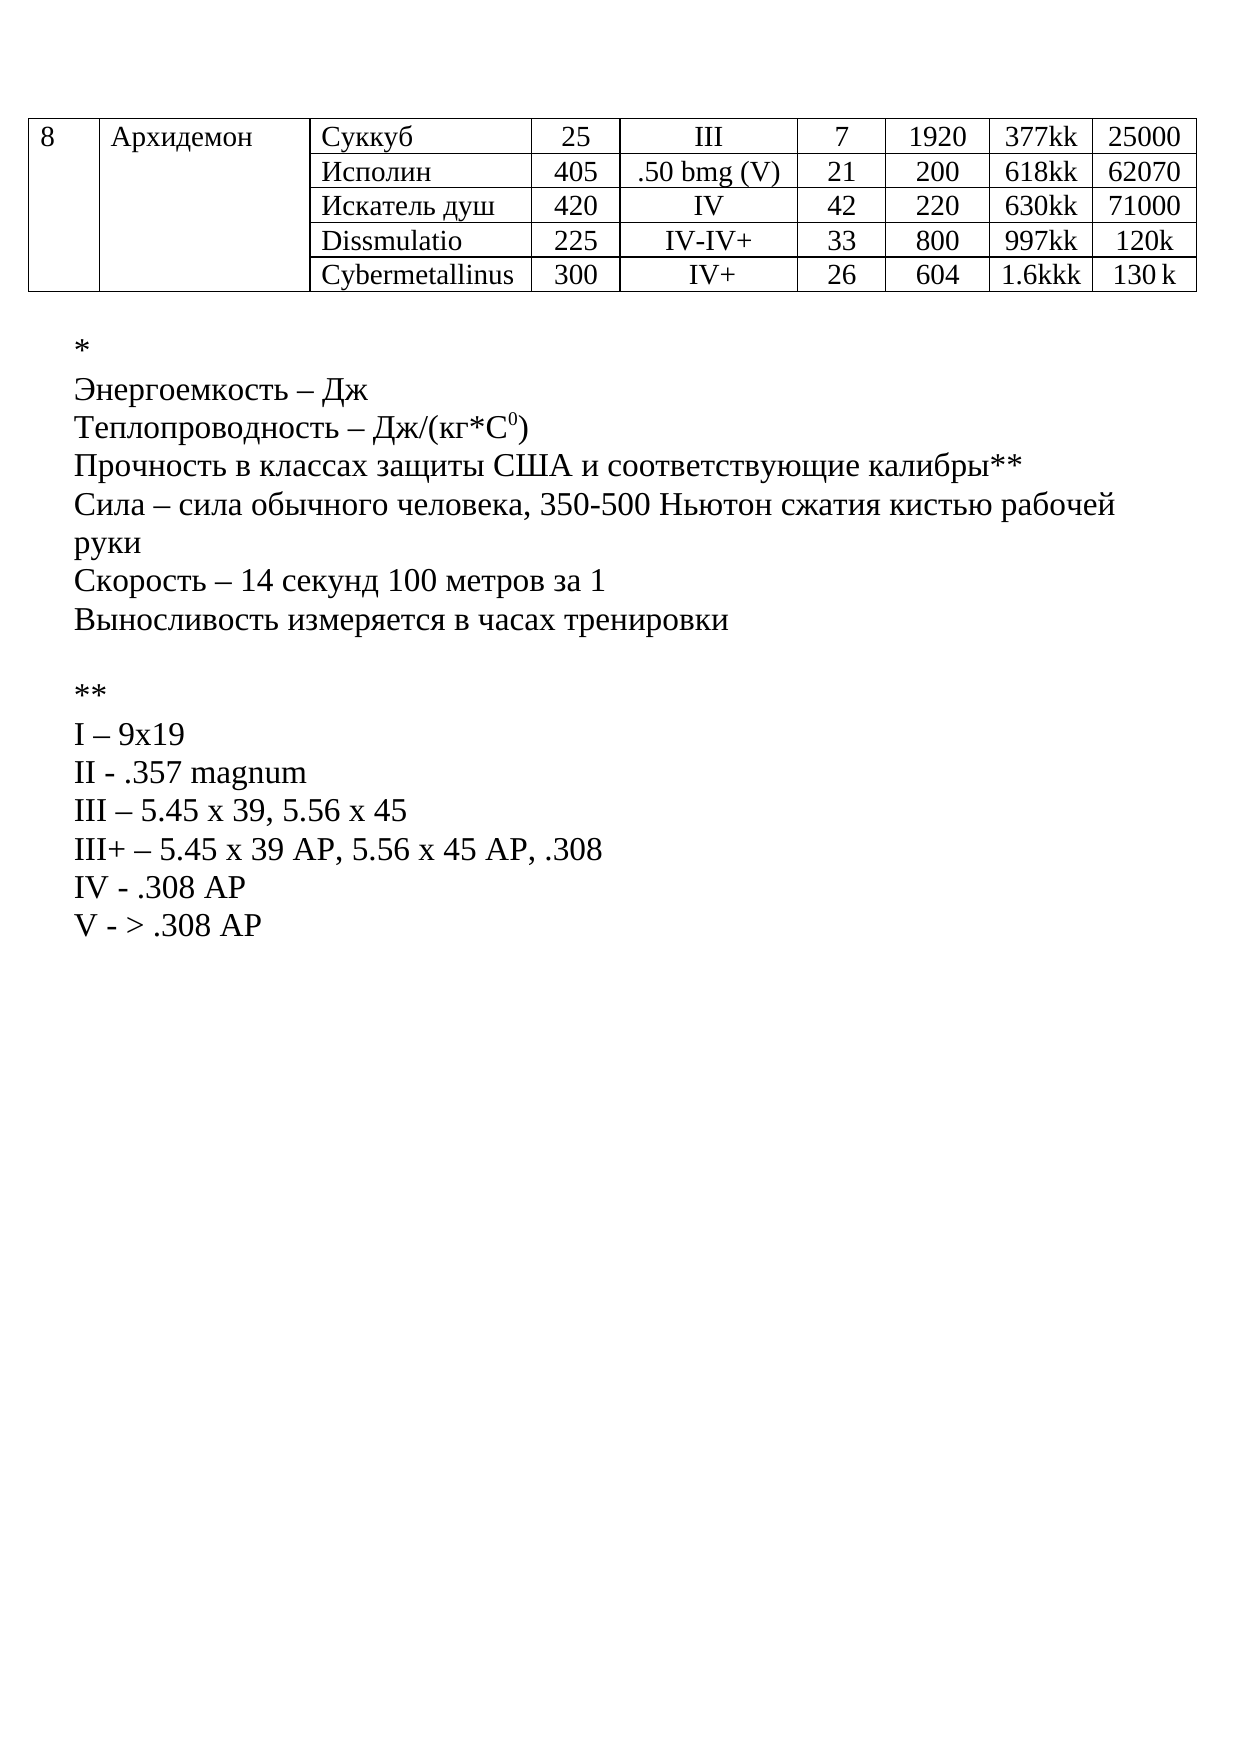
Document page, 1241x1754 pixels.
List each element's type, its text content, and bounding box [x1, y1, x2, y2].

table_cell Искатель душ [311, 188, 531, 222]
table_cell Исполин [311, 154, 531, 187]
list Выносливость измеряется в часах тренировки [74, 599, 1152, 637]
list III+ – 5.45 x 39 AP, 5.56 x 45 AP, .308 [74, 829, 1152, 867]
list I – 9x19 [74, 714, 1152, 752]
table_cell 604 [886, 258, 989, 291]
table_cell 405 [532, 154, 619, 187]
table_cell Архидемон [100, 119, 309, 291]
table_cell IV+ [621, 258, 797, 291]
table_cell 1.6kkk [990, 258, 1092, 291]
table_cell Суккуб [311, 119, 531, 153]
table_cell III [621, 119, 797, 153]
table_cell 377kk [990, 119, 1092, 153]
table_cell 7 [798, 119, 885, 153]
table_cell 618kk [990, 154, 1092, 187]
table_cell 630kk [990, 188, 1092, 222]
table_cell 997kk [990, 223, 1092, 256]
list Теплопроводность – Дж/(кг*С0) [74, 407, 1152, 445]
table_cell 130 k [1093, 258, 1196, 291]
table_cell 25 [532, 119, 619, 153]
table_cell 200 [886, 154, 989, 187]
list III – 5.45 x 39, 5.56 x 45 [74, 790, 1152, 829]
table_cell 800 [886, 223, 989, 256]
table_cell 220 [886, 188, 989, 222]
table_cell IV-IV+ [621, 223, 797, 256]
list Энергоемкость – Дж [74, 369, 1152, 407]
list Прочность в классах защиты США и соответствующие калибры** [74, 445, 1152, 484]
table_cell 33 [798, 223, 885, 256]
list * [74, 330, 1152, 369]
table_cell 71000 [1093, 188, 1196, 222]
table_cell Dissmulatio [311, 223, 531, 256]
table_cell .50 bmg (V) [621, 154, 797, 187]
list V - > .308 AP [74, 905, 1152, 944]
table_cell 25000 [1093, 119, 1196, 153]
list Скорость – 14 секунд 100 метров за 1 [74, 560, 1152, 599]
table_cell Cybermetallinus [311, 258, 531, 291]
table_cell IV [621, 188, 797, 222]
table_cell 26 [798, 258, 885, 291]
list ** [74, 675, 1152, 714]
list IV - .308 AP [74, 867, 1152, 905]
list Сила – сила обычного человека, 350-500 Ньютон сжатия кистью рабочей руки [74, 484, 1152, 560]
table_cell 8 [29, 119, 99, 291]
table_cell 120k [1093, 223, 1196, 256]
table_cell 42 [798, 188, 885, 222]
table_cell 420 [532, 188, 619, 222]
table_cell 1920 [886, 119, 989, 153]
table_cell 300 [532, 258, 619, 291]
list II - .357 magnum [74, 752, 1152, 790]
table_cell 62070 [1093, 154, 1196, 187]
table_cell 225 [532, 223, 619, 256]
table_cell 21 [798, 154, 885, 187]
